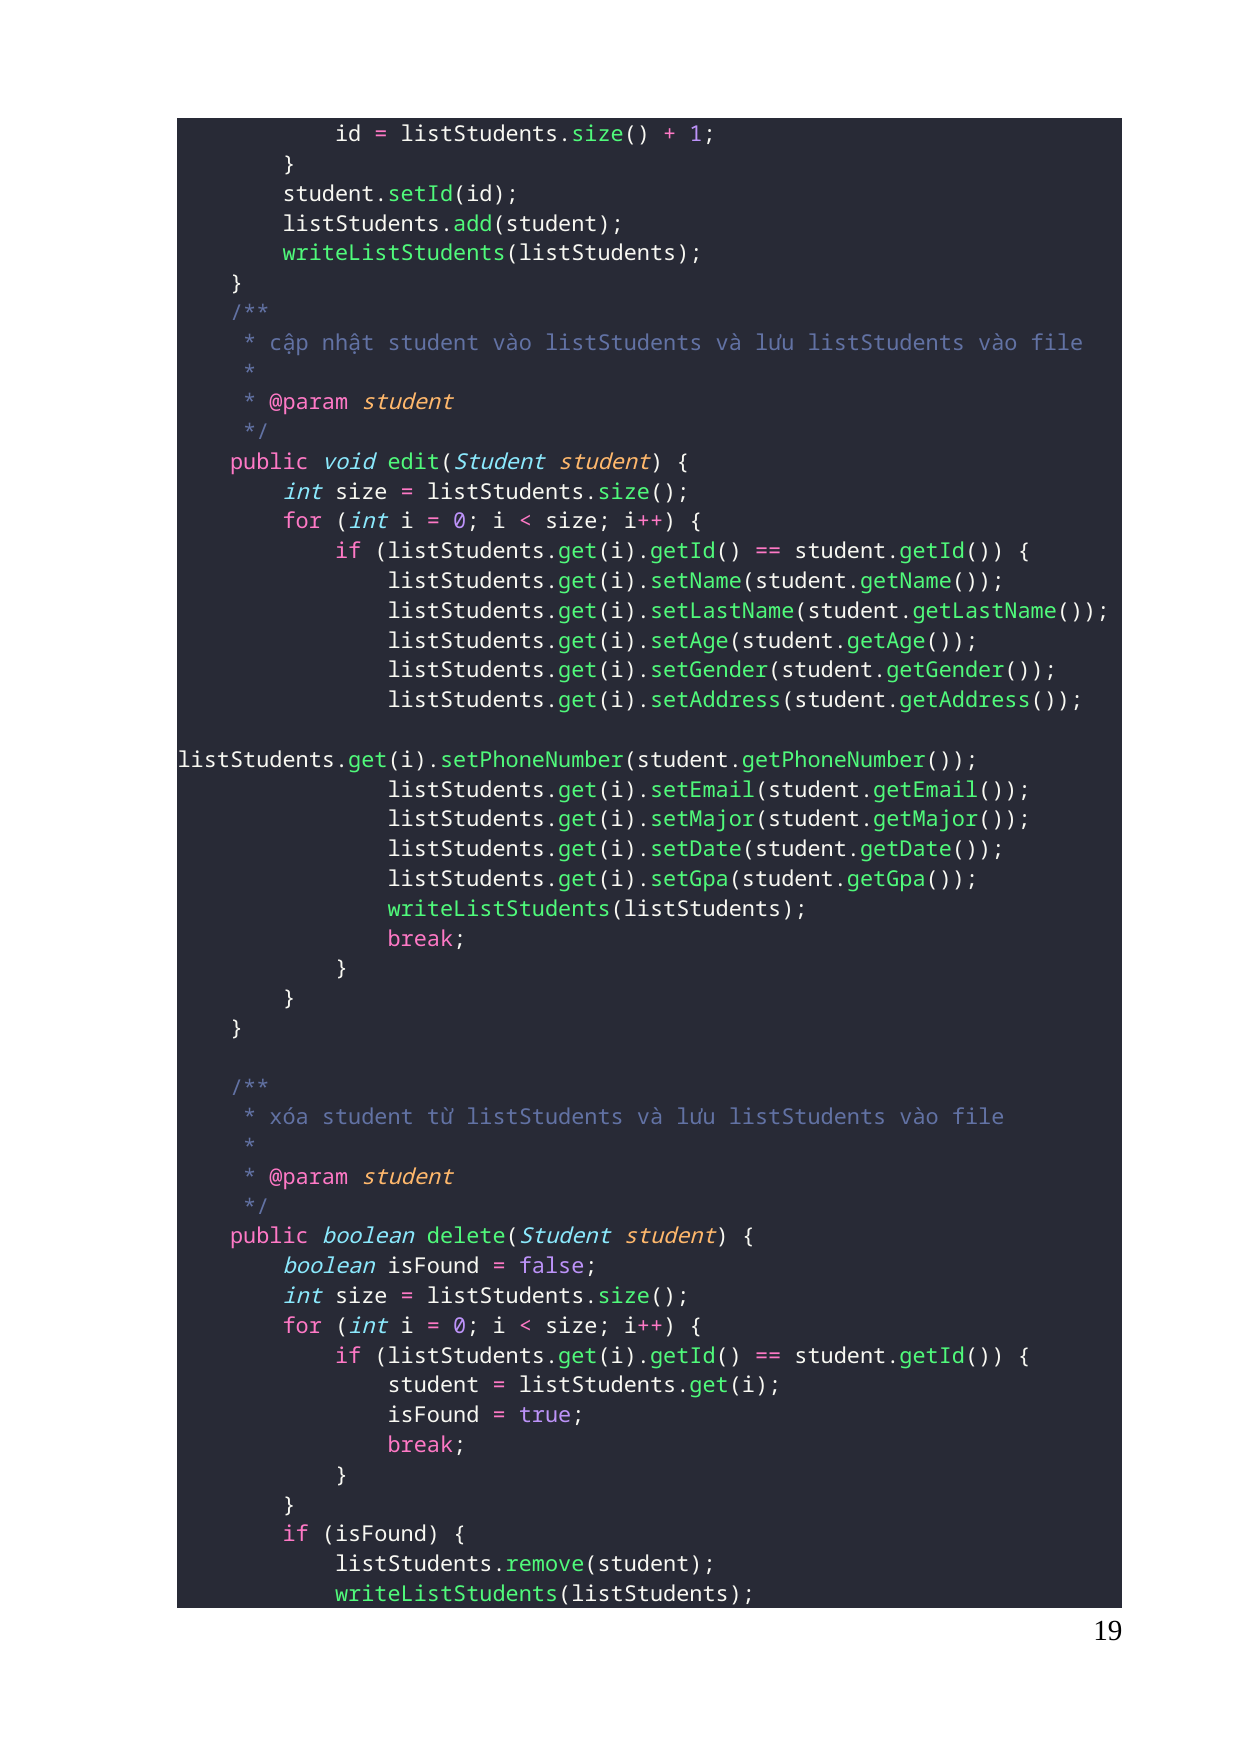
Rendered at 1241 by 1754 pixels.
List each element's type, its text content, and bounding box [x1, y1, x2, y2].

text listStudents.get(i).setGpa(student.getGpa()); [177, 863, 1122, 893]
text * @param student [177, 1161, 1122, 1191]
text break; [177, 922, 1122, 952]
text for (int i = 0; i < size; i++) { [177, 1310, 1122, 1339]
text /** [177, 297, 1122, 327]
text writeListStudents(listStudents); [177, 893, 1122, 922]
text student = listStudents.get(i); [177, 1369, 1122, 1399]
text listStudents.get(i).setDate(student.getDate()); [177, 833, 1122, 863]
text * @param student [177, 386, 1122, 416]
text } [177, 1012, 1122, 1042]
text break; [177, 1429, 1122, 1459]
text listStudents.get(i).setLastName(student.getLastName()); [177, 595, 1122, 624]
text listStudents.get(i).setAddress(student.getAddress()); [177, 684, 1122, 714]
text if (listStudents.get(i).getId() == student.getId()) { [177, 535, 1122, 565]
text /** [177, 1071, 1122, 1101]
text * [177, 356, 1122, 386]
text listStudents.add(student); [177, 207, 1122, 237]
text int size = listStudents.size(); [177, 1280, 1122, 1310]
text listStudents.get(i).setGender(student.getGender()); [177, 654, 1122, 684]
text student.setId(id); [177, 178, 1122, 207]
text if (isFound) { [177, 1518, 1122, 1548]
text listStudents.get(i).setPhoneNumber(student.getPhoneNumber()); [177, 714, 1122, 773]
text id = listStudents.size() + 1; [177, 118, 1122, 148]
text } [177, 952, 1122, 982]
text writeListStudents(listStudents); [177, 237, 1122, 267]
text } [177, 148, 1122, 178]
text */ [177, 1191, 1122, 1220]
text listStudents.get(i).setMajor(student.getMajor()); [177, 803, 1122, 833]
text listStudents.remove(student); [177, 1548, 1122, 1578]
text * [177, 1131, 1122, 1161]
text int size = listStudents.size(); [177, 476, 1122, 505]
text isFound = true; [177, 1399, 1122, 1429]
text if (listStudents.get(i).getId() == student.getId()) { [177, 1339, 1122, 1369]
text listStudents.get(i).setAge(student.getAge()); [177, 624, 1122, 654]
text * xóa student từ listStudents và lưu listStudents vào file [177, 1101, 1122, 1131]
text } [177, 982, 1122, 1012]
text boolean isFound = false; [177, 1250, 1122, 1280]
text */ [177, 416, 1122, 446]
text * cập nhật student vào listStudents và lưu listStudents vào file [177, 327, 1122, 356]
text } [177, 267, 1122, 297]
text } [177, 1459, 1122, 1488]
text listStudents.get(i).setName(student.getName()); [177, 565, 1122, 595]
text public void edit(Student student) { [177, 446, 1122, 476]
text writeListStudents(listStudents); [177, 1578, 1122, 1608]
text for (int i = 0; i < size; i++) { [177, 505, 1122, 535]
text listStudents.get(i).setEmail(student.getEmail()); [177, 773, 1122, 803]
text } [177, 1488, 1122, 1518]
text public boolean delete(Student student) { [177, 1220, 1122, 1250]
